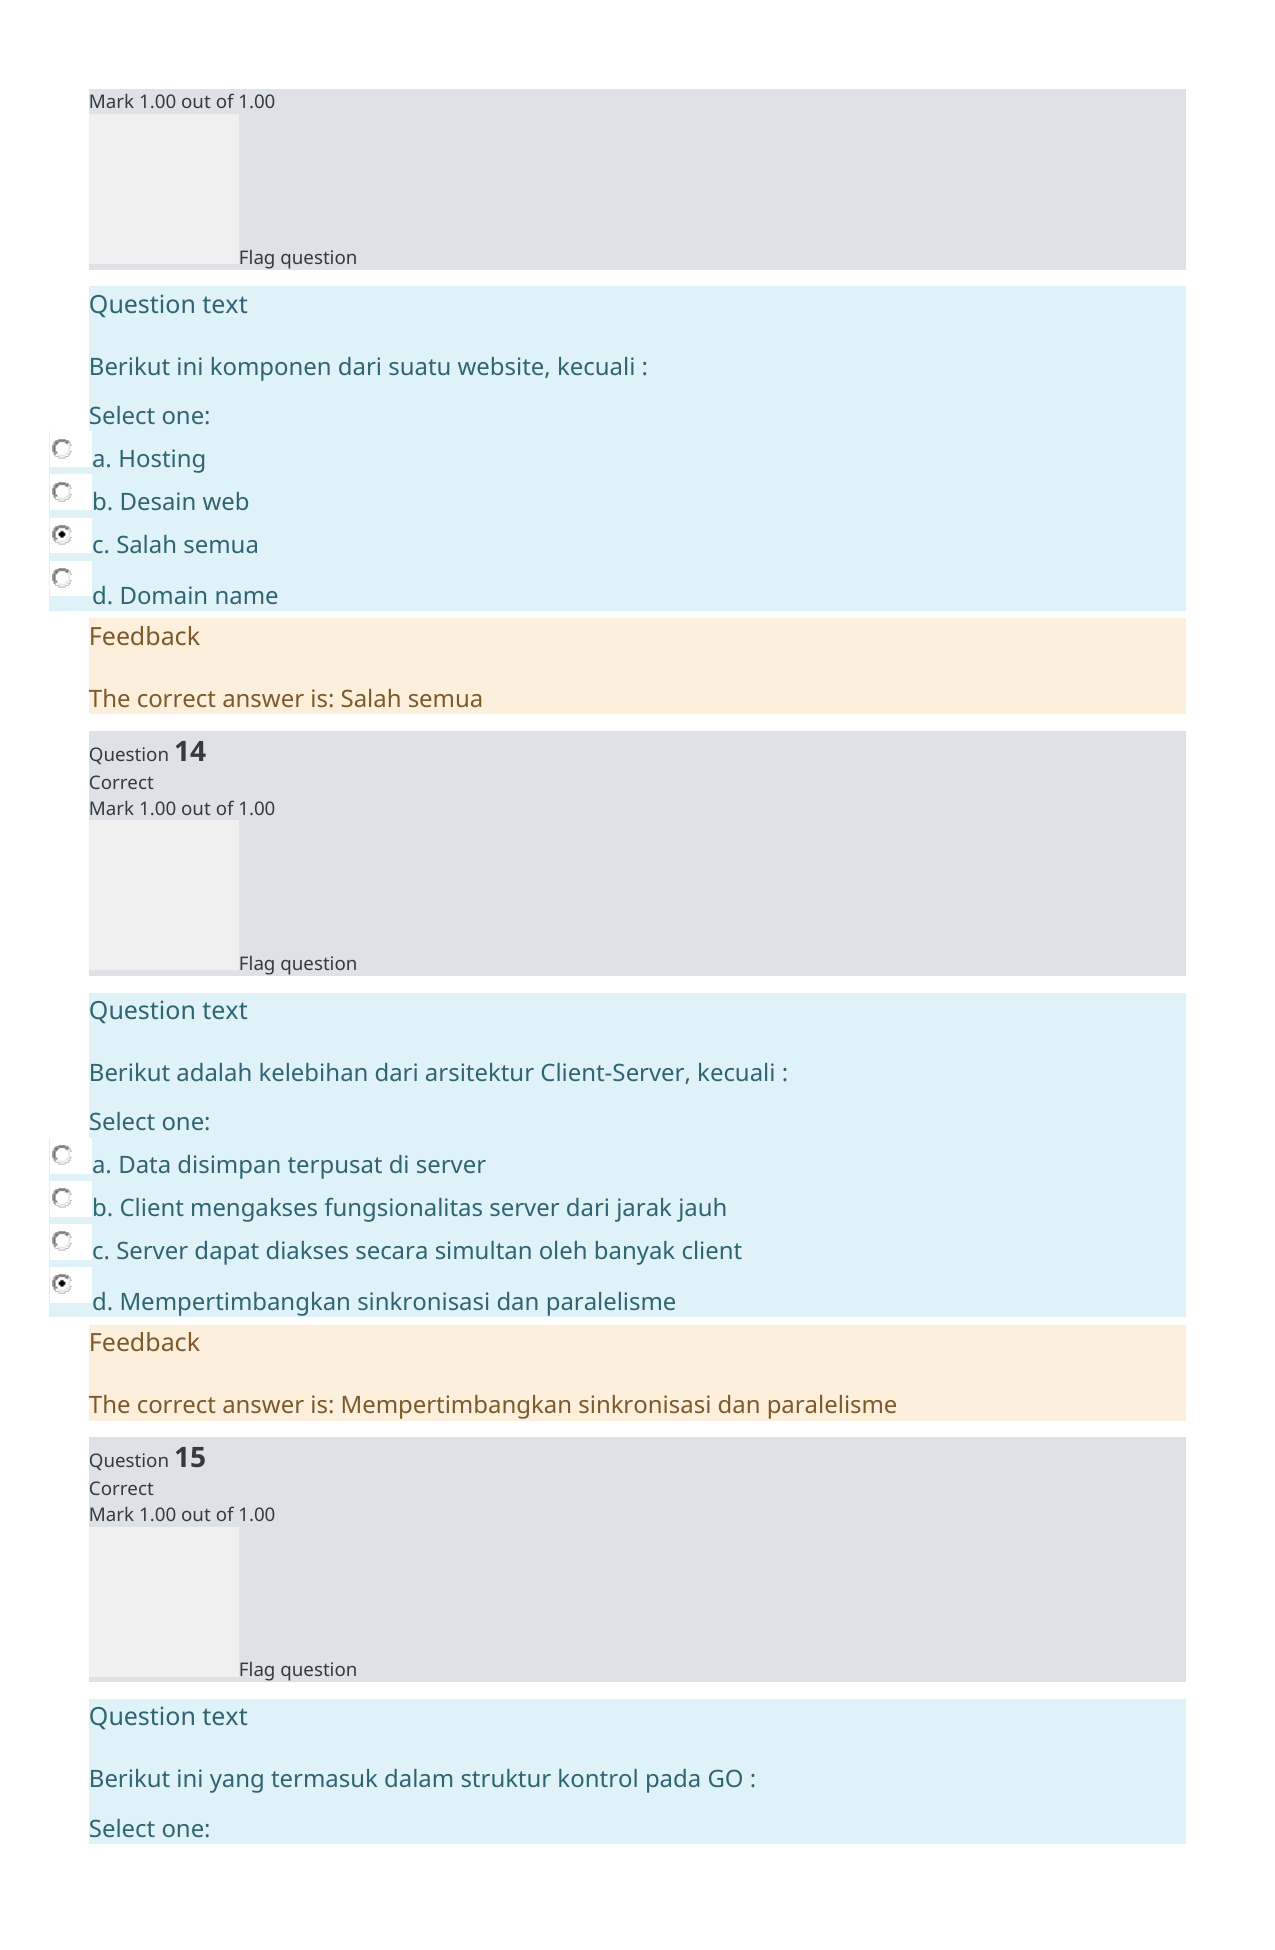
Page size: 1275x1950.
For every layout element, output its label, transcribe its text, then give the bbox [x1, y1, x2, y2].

text Berikut ini yang termasuk dalam struktur kontrol pada GO : [89, 1762, 1186, 1795]
text Question text [89, 286, 1186, 320]
text Mark 1.00 out of 1.00 [89, 89, 1186, 114]
text Question 15 [89, 1437, 1186, 1476]
text Flag question [89, 114, 1186, 270]
text b. Client mengakses fungsionalitas server dari jarak jauh [49, 1181, 1186, 1224]
text Berikut ini komponen dari suatu website, kecuali : [89, 349, 1186, 382]
text c. Salah semua [49, 517, 1186, 561]
text d. Domain name [49, 561, 1186, 611]
text b. Desain web [49, 474, 1186, 517]
text Question 14 [89, 731, 1186, 769]
text Question text [89, 993, 1186, 1027]
text Feedback [89, 618, 1186, 653]
text Mark 1.00 out of 1.00 [89, 1501, 1186, 1527]
text Berikut adalah kelebihan dari arsitektur Client-Server, kecuali : [89, 1056, 1186, 1088]
text Correct [89, 1476, 1186, 1501]
text Feedback [89, 1325, 1186, 1359]
text Question text [89, 1699, 1186, 1733]
text Mark 1.00 out of 1.00 [89, 795, 1186, 820]
text c. Server dapat diakses secara simultan oleh banyak client [49, 1224, 1186, 1267]
text Select one: [89, 1811, 1186, 1844]
text a. Hosting [49, 431, 1186, 474]
text Correct [89, 769, 1186, 795]
text Flag question [89, 820, 1186, 976]
text a. Data disimpan terpusat di server [49, 1138, 1186, 1181]
text The correct answer is: Salah semua [89, 682, 1186, 714]
text Select one: [89, 399, 1186, 431]
text Flag question [89, 1527, 1186, 1682]
text Select one: [89, 1105, 1186, 1138]
text d. Mempertimbangkan sinkronisasi dan paralelisme [49, 1267, 1186, 1317]
text The correct answer is: Mempertimbangkan sinkronisasi dan paralelisme [89, 1388, 1186, 1421]
